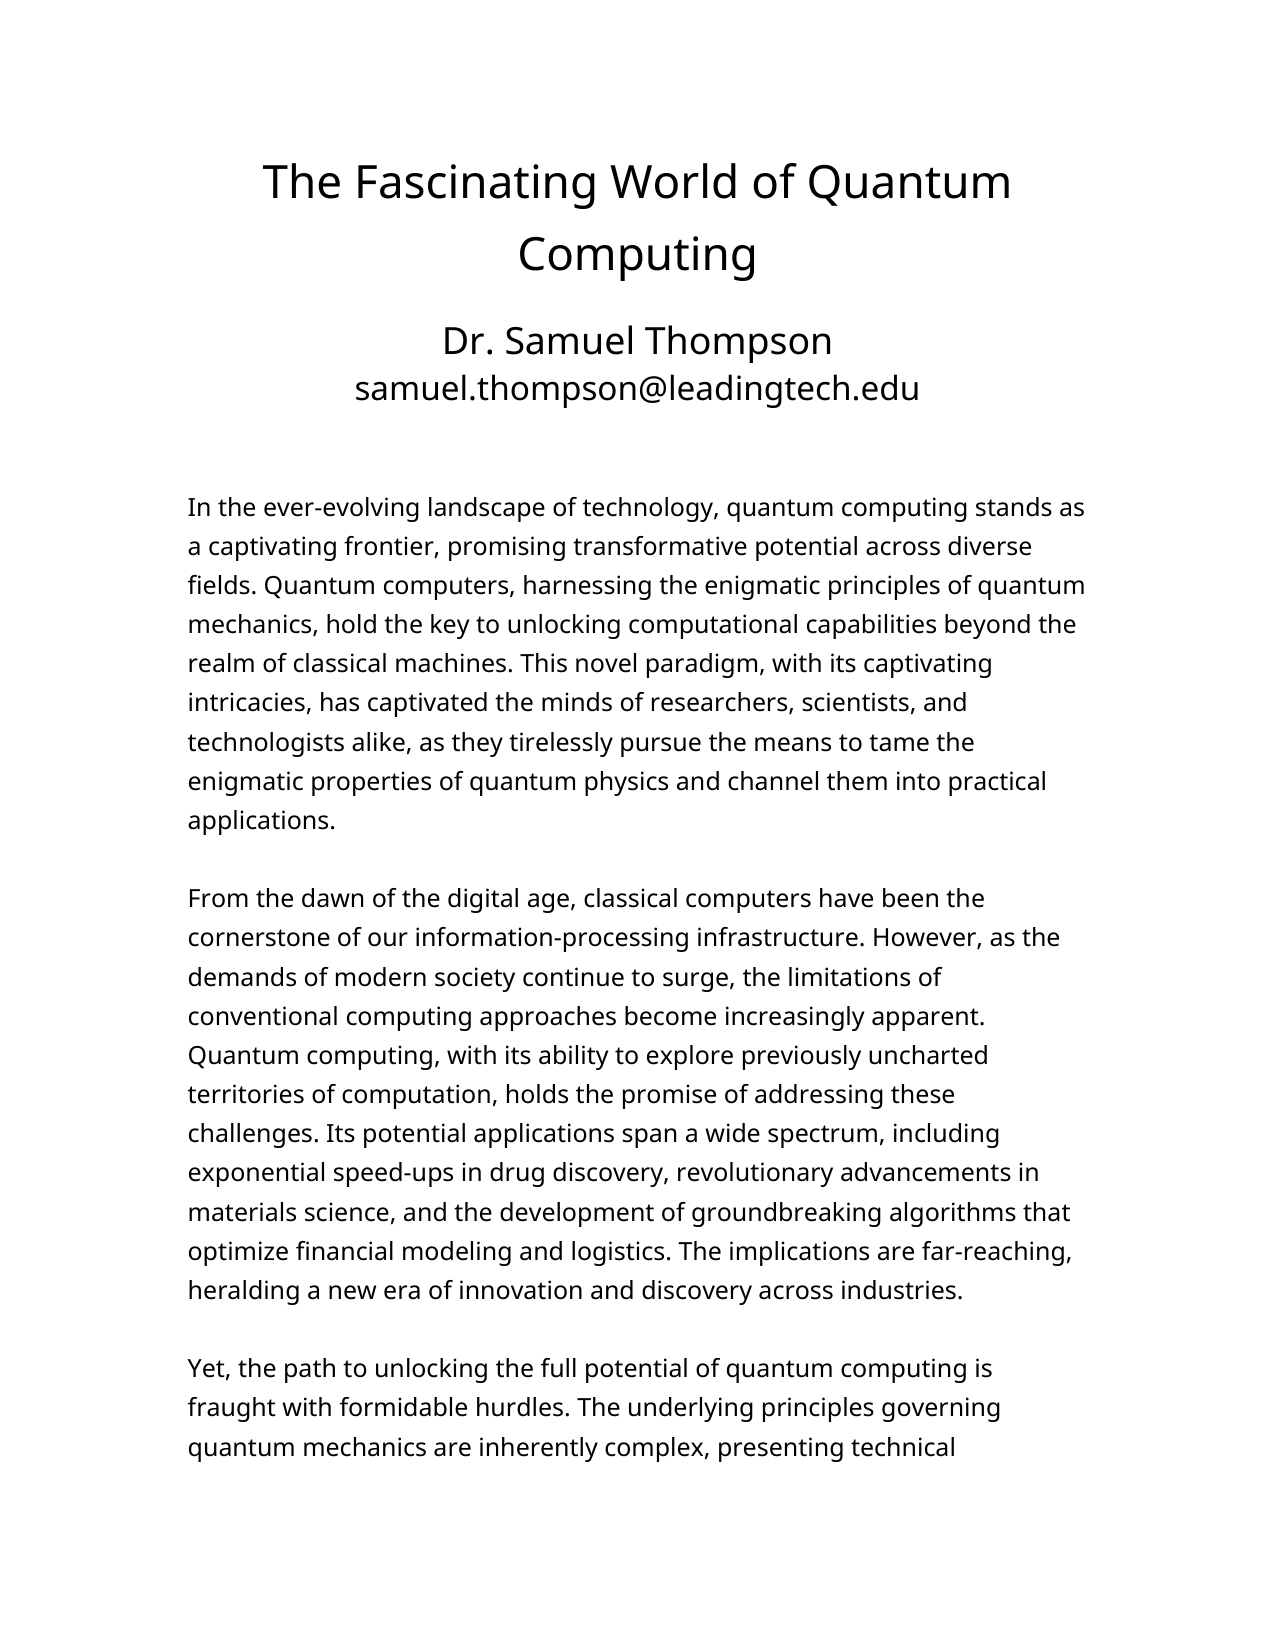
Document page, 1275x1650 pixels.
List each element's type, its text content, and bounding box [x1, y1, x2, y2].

text Dr. Samuel Thompson [187, 314, 1087, 365]
text The Fascinating World of Quantum Computing [187, 150, 1087, 284]
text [187, 489, 1087, 1463]
text samuel.thompson@leadingtech.edu [187, 365, 1087, 411]
